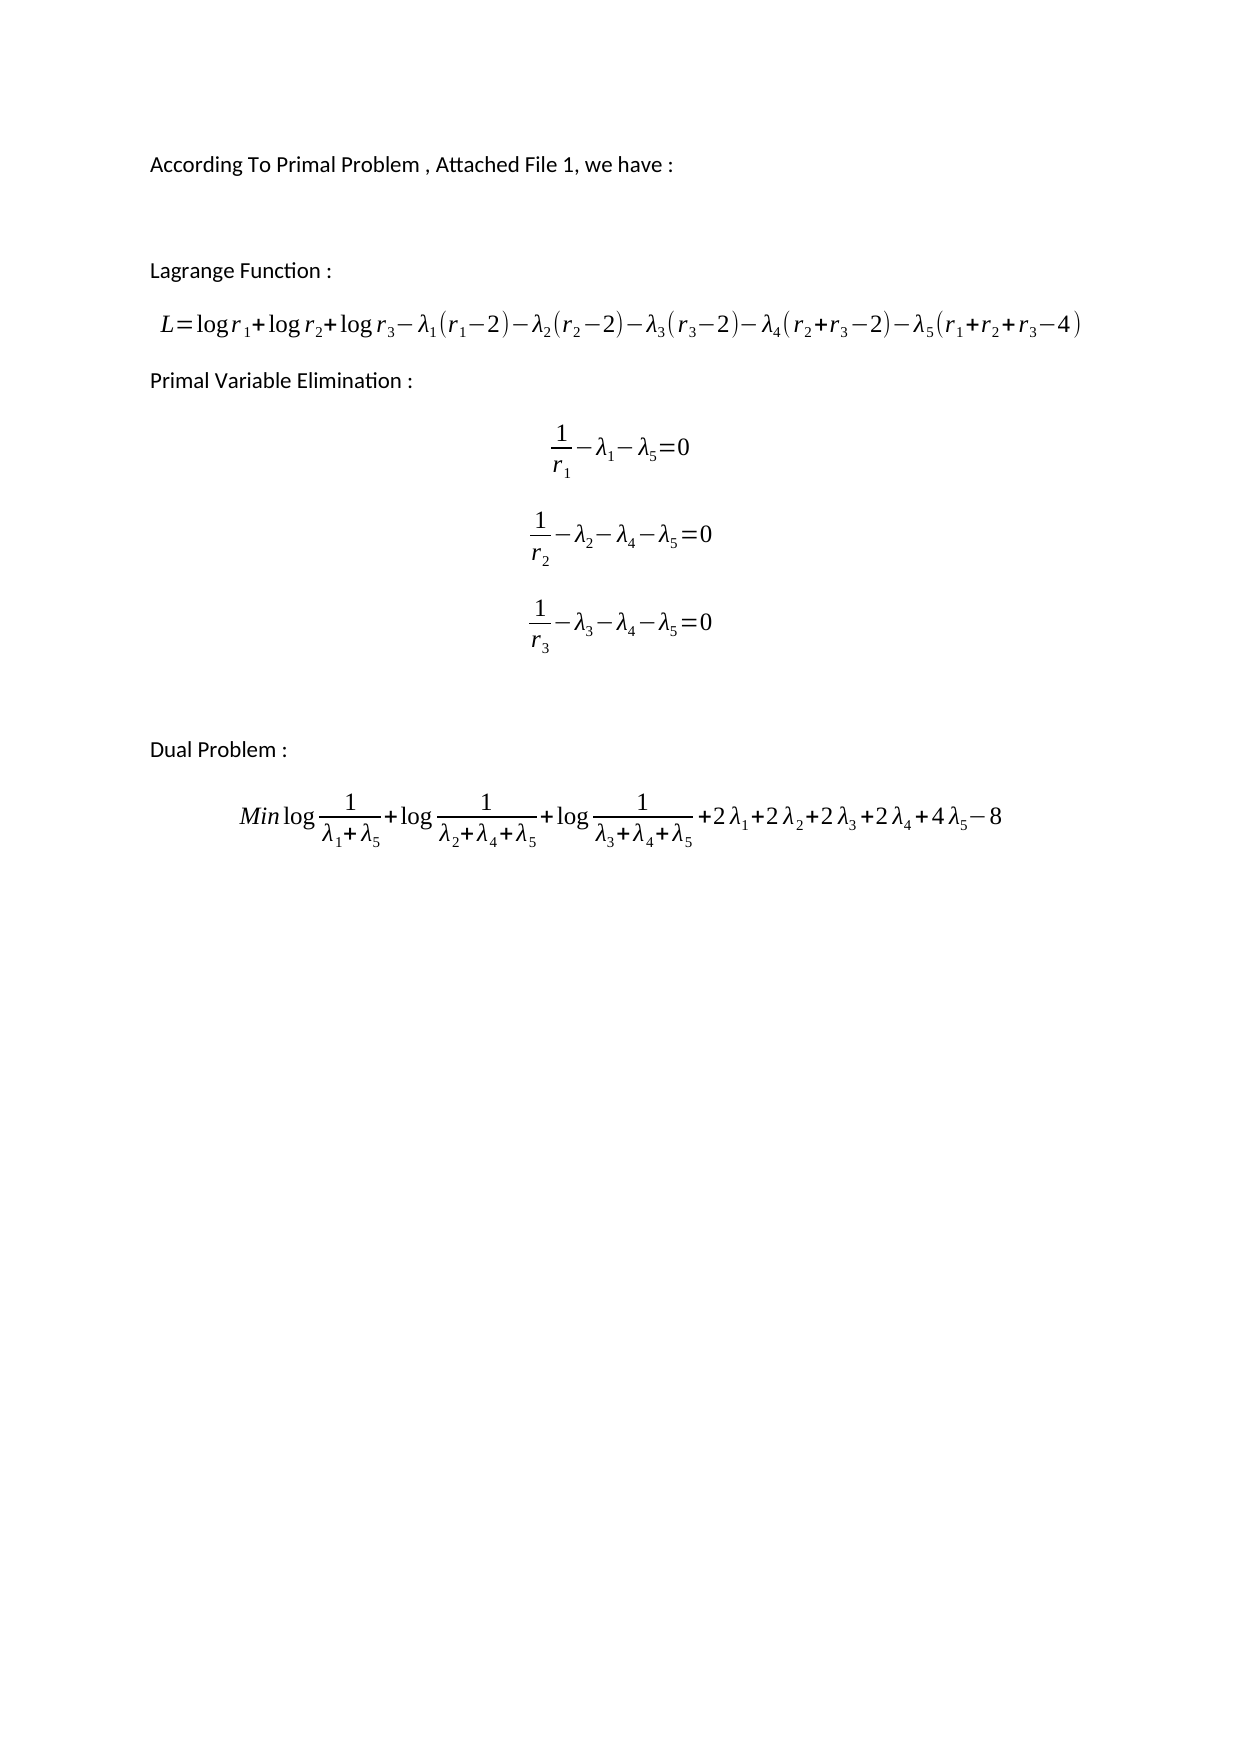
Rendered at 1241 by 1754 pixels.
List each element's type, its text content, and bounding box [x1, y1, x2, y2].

text Dual Problem : [150, 735, 1090, 763]
text Primal Variable Elimination : [150, 366, 1090, 394]
text Lagrange Function : [150, 256, 1090, 284]
text According To Primal Problem , Attached File 1, we have : [150, 150, 1090, 178]
